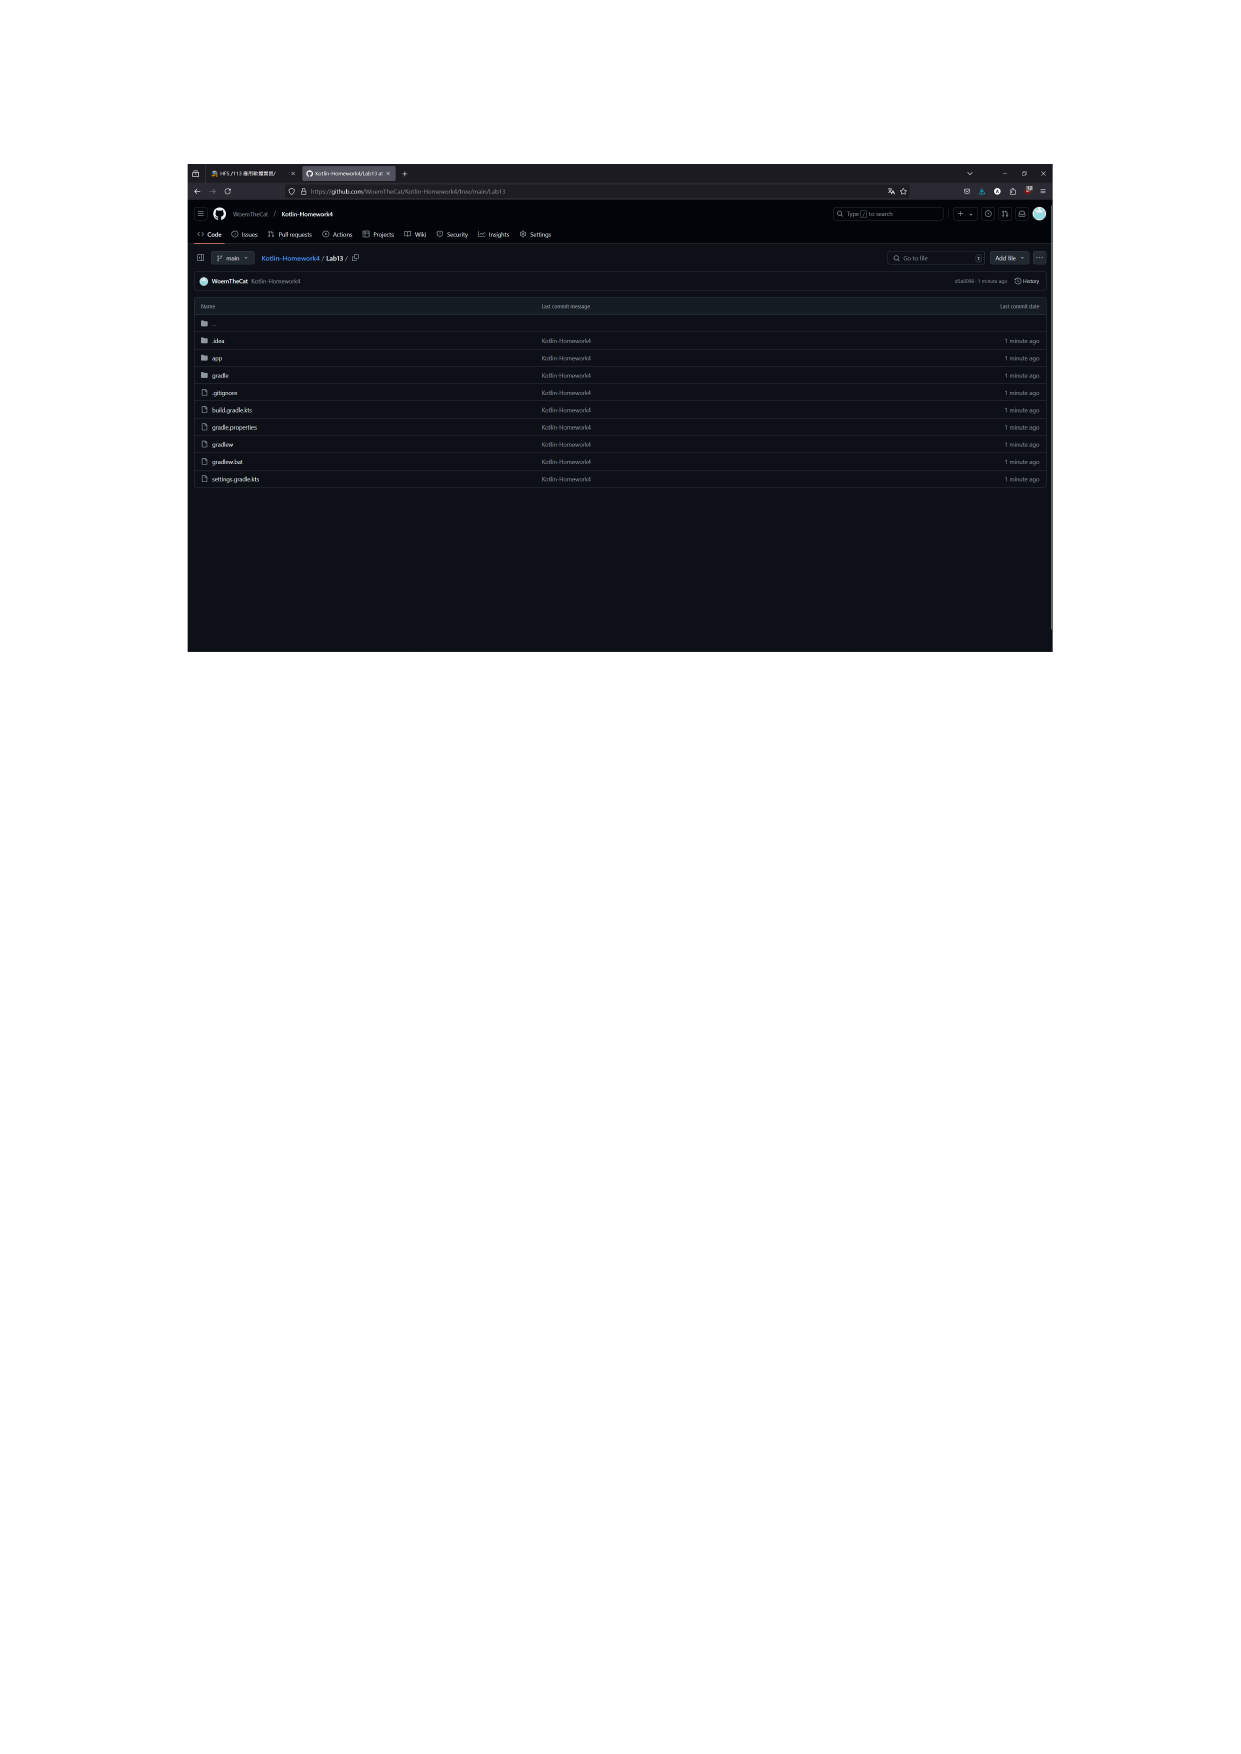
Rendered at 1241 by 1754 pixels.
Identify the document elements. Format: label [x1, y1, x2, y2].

picture [187, 164, 1053, 652]
